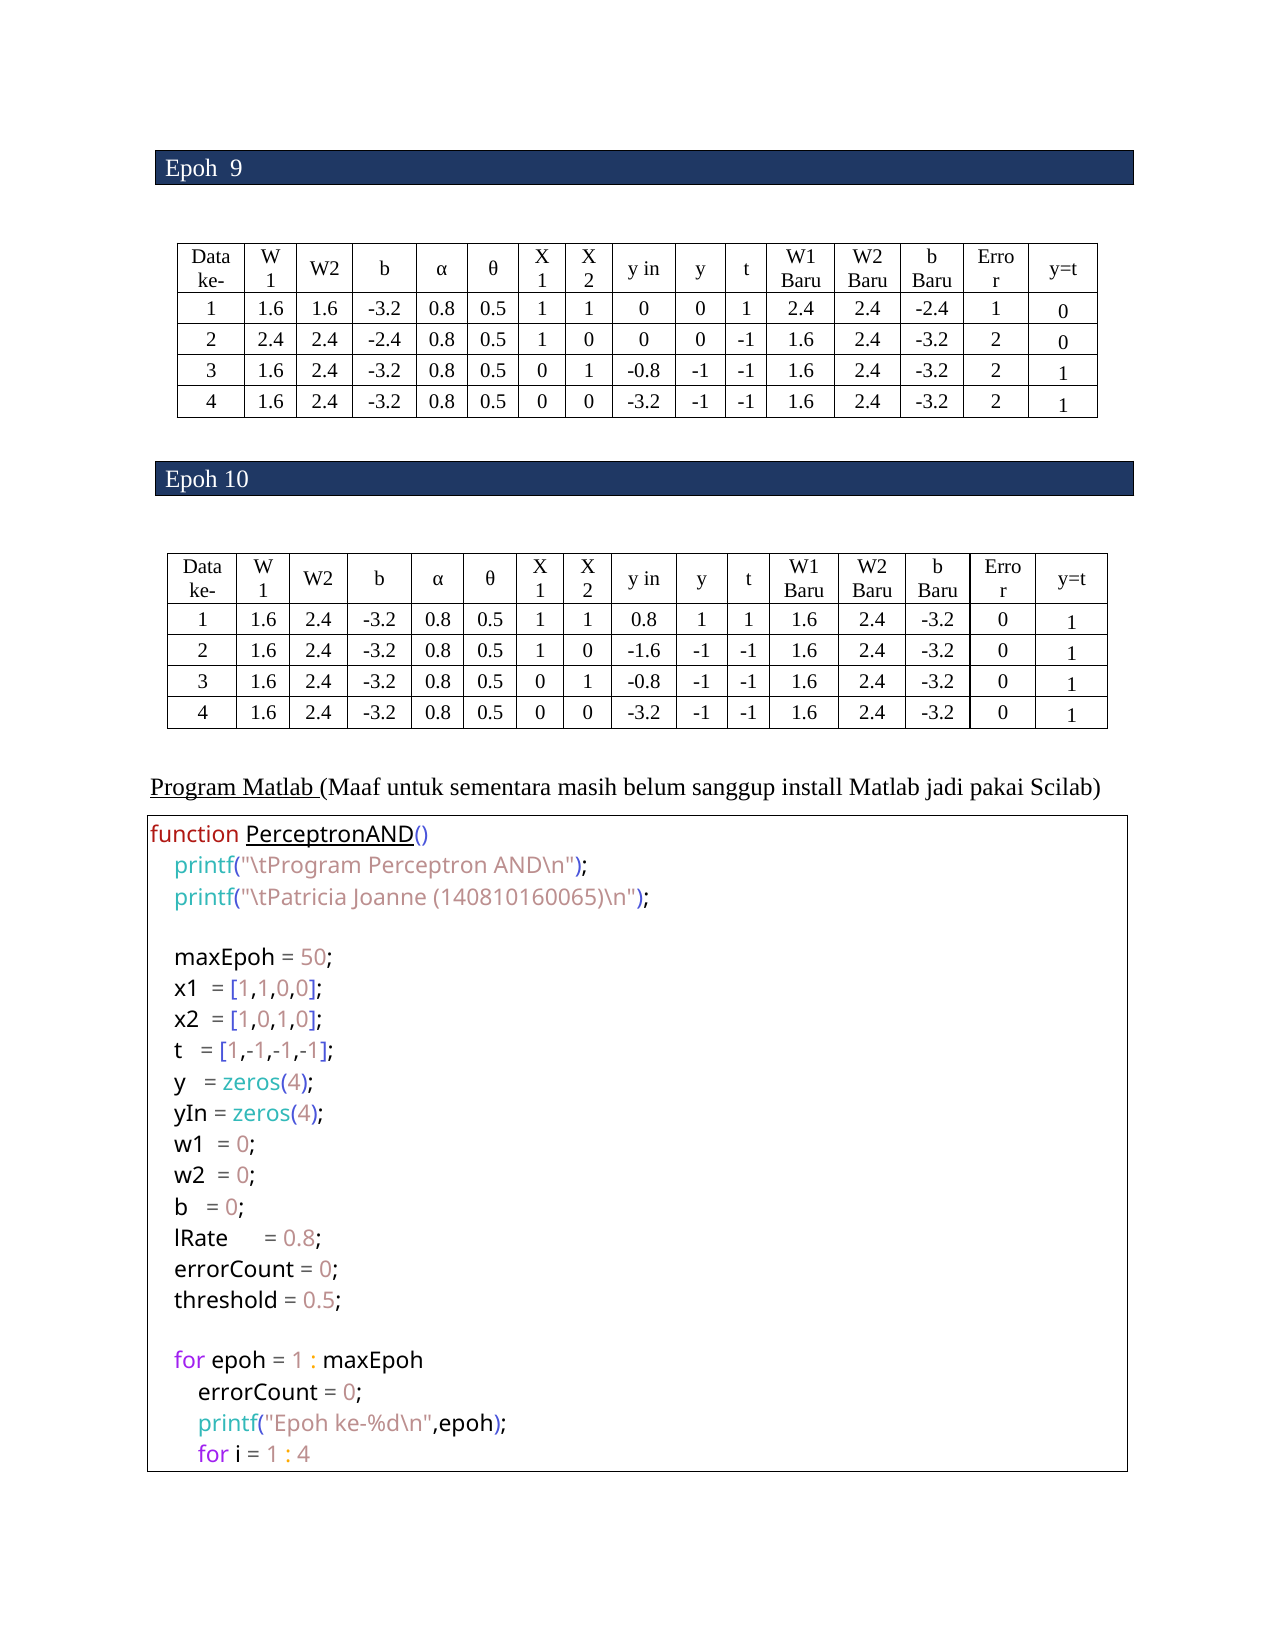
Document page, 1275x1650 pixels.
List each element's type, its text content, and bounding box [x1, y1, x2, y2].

table_cell 1 [1029, 386, 1097, 417]
text function PerceptronAND() [148, 816, 1127, 849]
table_header y=t [1029, 244, 1097, 292]
table_cell -1 [728, 697, 769, 727]
text yIn = zeros(4); [150, 1097, 1125, 1128]
table_cell 2.4 [835, 386, 900, 417]
table_header Data ke- [178, 244, 244, 292]
text maxEpoh = 50; [150, 940, 1125, 972]
table_cell 1.6 [237, 666, 289, 696]
text y = zeros(4); [150, 1065, 1125, 1097]
text x1 = [1,1,0,0]; [150, 972, 1125, 1003]
table_cell -1 [728, 666, 769, 696]
table_cell -1 [726, 355, 766, 385]
table_cell 0.5 [464, 666, 516, 696]
table_cell 3 [178, 355, 244, 385]
table_cell 2 [964, 355, 1028, 385]
text Epoh 10 [156, 462, 1133, 495]
table_cell 1 [566, 355, 612, 385]
table_cell 1.6 [770, 635, 838, 665]
table_cell 0.5 [464, 635, 516, 665]
text printf("\tPatricia Joanne (140810160065)\n"); [150, 880, 1125, 912]
table_cell 0.5 [464, 697, 516, 727]
table_cell -3.2 [348, 604, 411, 634]
table_cell 0.8 [412, 635, 463, 665]
table_header b [353, 244, 416, 292]
table_cell -3.2 [906, 635, 969, 665]
text t = [1,-1,-1,-1]; [150, 1034, 1125, 1065]
text lRate = 0.8; [150, 1222, 1125, 1253]
table_cell 1 [519, 293, 565, 323]
table_cell 0 [971, 697, 1035, 727]
table_cell 1 [564, 666, 611, 696]
table_header X2 [566, 244, 612, 292]
table_cell 0 [613, 324, 675, 354]
table_cell 1.6 [767, 355, 834, 385]
table_cell 0.8 [417, 386, 467, 417]
table_header W2 [290, 554, 347, 602]
text w1 = 0; [150, 1128, 1125, 1159]
table_cell 2.4 [290, 604, 347, 634]
table_header y=t [1036, 554, 1107, 602]
table_cell -3.2 [906, 604, 969, 634]
text errorCount = 0; [150, 1253, 1125, 1284]
table_header W1 [237, 554, 289, 602]
table_cell 0 [971, 635, 1035, 665]
table_cell 2.4 [839, 604, 905, 634]
table_cell -3.2 [906, 697, 969, 727]
table_cell 2 [168, 635, 236, 665]
table_cell -3.2 [901, 355, 963, 385]
text b = 0; [150, 1190, 1125, 1222]
table_cell -3.2 [901, 386, 963, 417]
table_cell 0.8 [612, 604, 676, 634]
table_cell -1 [677, 635, 727, 665]
text printf("Epoh ke-%d\n",epoh); [150, 1407, 1125, 1435]
text Epoh 9 [156, 151, 1133, 184]
table_cell 0.8 [417, 355, 467, 385]
table_cell 2 [178, 324, 244, 354]
table_cell -1 [676, 386, 725, 417]
table_cell 2 [964, 324, 1028, 354]
table_cell 0.5 [468, 293, 518, 323]
table_cell 0 [564, 635, 611, 665]
table_cell 0 [971, 666, 1035, 696]
table_cell 1 [1029, 355, 1097, 385]
table_cell 1.6 [245, 293, 296, 323]
table_cell 1 [564, 604, 611, 634]
table_cell 1 [726, 293, 766, 323]
table_header y in [613, 244, 675, 292]
table_cell -2.4 [901, 293, 963, 323]
table_cell 1 [519, 324, 565, 354]
table_cell -0.8 [612, 666, 676, 696]
table_cell 0 [519, 386, 565, 417]
table_cell 0 [517, 697, 563, 727]
table_cell 1 [517, 635, 563, 665]
table_cell 0.8 [412, 666, 463, 696]
text w2 = 0; [150, 1159, 1125, 1190]
table_cell 0.8 [412, 604, 463, 634]
table_cell 1 [1036, 666, 1107, 696]
table_cell 0 [676, 324, 725, 354]
table_cell 1.6 [767, 386, 834, 417]
table_cell 2.4 [290, 666, 347, 696]
table_header W2 [297, 244, 352, 292]
table_cell 0.8 [417, 324, 467, 354]
table_header Data ke- [168, 554, 236, 602]
table_cell -1 [728, 635, 769, 665]
table_cell 2.4 [290, 697, 347, 727]
table_cell 1.6 [770, 666, 838, 696]
table_header W2 Baru [839, 554, 905, 602]
table_cell 1 [964, 293, 1028, 323]
table_cell 2.4 [297, 386, 352, 417]
table_header y [677, 554, 727, 602]
table_cell -3.2 [348, 666, 411, 696]
table_cell 1.6 [770, 604, 838, 634]
table_cell -0.8 [613, 355, 675, 385]
table_cell 1.6 [245, 386, 296, 417]
table_cell 1.6 [237, 697, 289, 727]
table_cell 1 [178, 293, 244, 323]
table_cell -3.2 [348, 697, 411, 727]
text errorCount = 0; [150, 1375, 1125, 1407]
table_cell -3.2 [353, 386, 416, 417]
table_cell -1 [677, 697, 727, 727]
table_cell 1.6 [245, 355, 296, 385]
table_cell 0.5 [468, 386, 518, 417]
table_header W2 Baru [835, 244, 900, 292]
table_header θ [464, 554, 516, 602]
table_cell 1 [1036, 635, 1107, 665]
table_header W1 Baru [767, 244, 834, 292]
table_header W1 Baru [770, 554, 838, 602]
table_cell -1.6 [612, 635, 676, 665]
table_cell 0.8 [417, 293, 467, 323]
table_cell 0 [613, 293, 675, 323]
table_cell 2.4 [245, 324, 296, 354]
table_cell 2.4 [290, 635, 347, 665]
table_cell 2 [964, 386, 1028, 417]
table_cell 0 [1029, 324, 1097, 354]
table_cell -1 [677, 666, 727, 696]
table_cell 2.4 [297, 324, 352, 354]
text x2 = [1,0,1,0]; [150, 1003, 1125, 1034]
table_header X2 [564, 554, 611, 602]
table_cell 4 [168, 697, 236, 727]
table_cell 2.4 [835, 355, 900, 385]
table_cell 2.4 [839, 666, 905, 696]
table_cell -1 [726, 324, 766, 354]
table_cell -3.2 [353, 355, 416, 385]
table_header X1 [519, 244, 565, 292]
table_cell 1 [168, 604, 236, 634]
table_cell 0 [676, 293, 725, 323]
table_cell 0 [566, 386, 612, 417]
table_header W1 [245, 244, 296, 292]
table_header y [676, 244, 725, 292]
table_cell 2.4 [835, 293, 900, 323]
table_cell 1 [1036, 604, 1107, 634]
table_header b Baru [901, 244, 963, 292]
table_header b Baru [906, 554, 969, 602]
table_cell 0 [519, 355, 565, 385]
table_header y in [612, 554, 676, 602]
table_cell 0 [971, 604, 1035, 634]
table_cell 1 [728, 604, 769, 634]
table_cell 0 [1029, 293, 1097, 323]
table_header b [348, 554, 411, 602]
table_header α [412, 554, 463, 602]
table_cell -3.2 [612, 697, 676, 727]
table_cell 2.4 [767, 293, 834, 323]
table_cell -3.2 [901, 324, 963, 354]
text Program Matlab (Maaf untuk sementara masih belum sanggup install Matlab jadi pakai Scilab) [150, 772, 1125, 800]
table_cell -1 [676, 355, 725, 385]
table_header t [726, 244, 766, 292]
table_cell 1 [517, 604, 563, 634]
table_cell 2.4 [839, 697, 905, 727]
table_cell 0 [564, 697, 611, 727]
table_header Error [964, 244, 1028, 292]
table_cell 1.6 [237, 635, 289, 665]
table_cell 1 [566, 293, 612, 323]
text for i = 1 : 4 [148, 1435, 1127, 1471]
table_cell 0.8 [412, 697, 463, 727]
table_header Error [971, 554, 1035, 602]
table_cell 1.6 [770, 697, 838, 727]
table_cell 1 [677, 604, 727, 634]
table_cell 0.5 [464, 604, 516, 634]
table_cell 1 [1036, 697, 1107, 727]
table_cell 1.6 [297, 293, 352, 323]
table_cell 2.4 [297, 355, 352, 385]
table_cell -3.2 [906, 666, 969, 696]
table_cell 0 [517, 666, 563, 696]
table_cell 2.4 [839, 635, 905, 665]
text printf("\tProgram Perceptron AND\n"); [150, 849, 1125, 880]
table_header X1 [517, 554, 563, 602]
table_header t [728, 554, 769, 602]
table_cell -3.2 [348, 635, 411, 665]
table_cell 1.6 [767, 324, 834, 354]
table_cell 1.6 [237, 604, 289, 634]
table_cell 0.5 [468, 324, 518, 354]
table_cell 2.4 [835, 324, 900, 354]
text threshold = 0.5; [150, 1284, 1125, 1315]
table_cell 0.5 [468, 355, 518, 385]
text for epoh = 1 : maxEpoh [150, 1344, 1125, 1375]
table_cell -1 [726, 386, 766, 417]
table_cell 0 [566, 324, 612, 354]
table_header α [417, 244, 467, 292]
table_cell -2.4 [353, 324, 416, 354]
table_cell -3.2 [353, 293, 416, 323]
table_cell 4 [178, 386, 244, 417]
table_cell -3.2 [613, 386, 675, 417]
table_cell 3 [168, 666, 236, 696]
table_header θ [468, 244, 518, 292]
